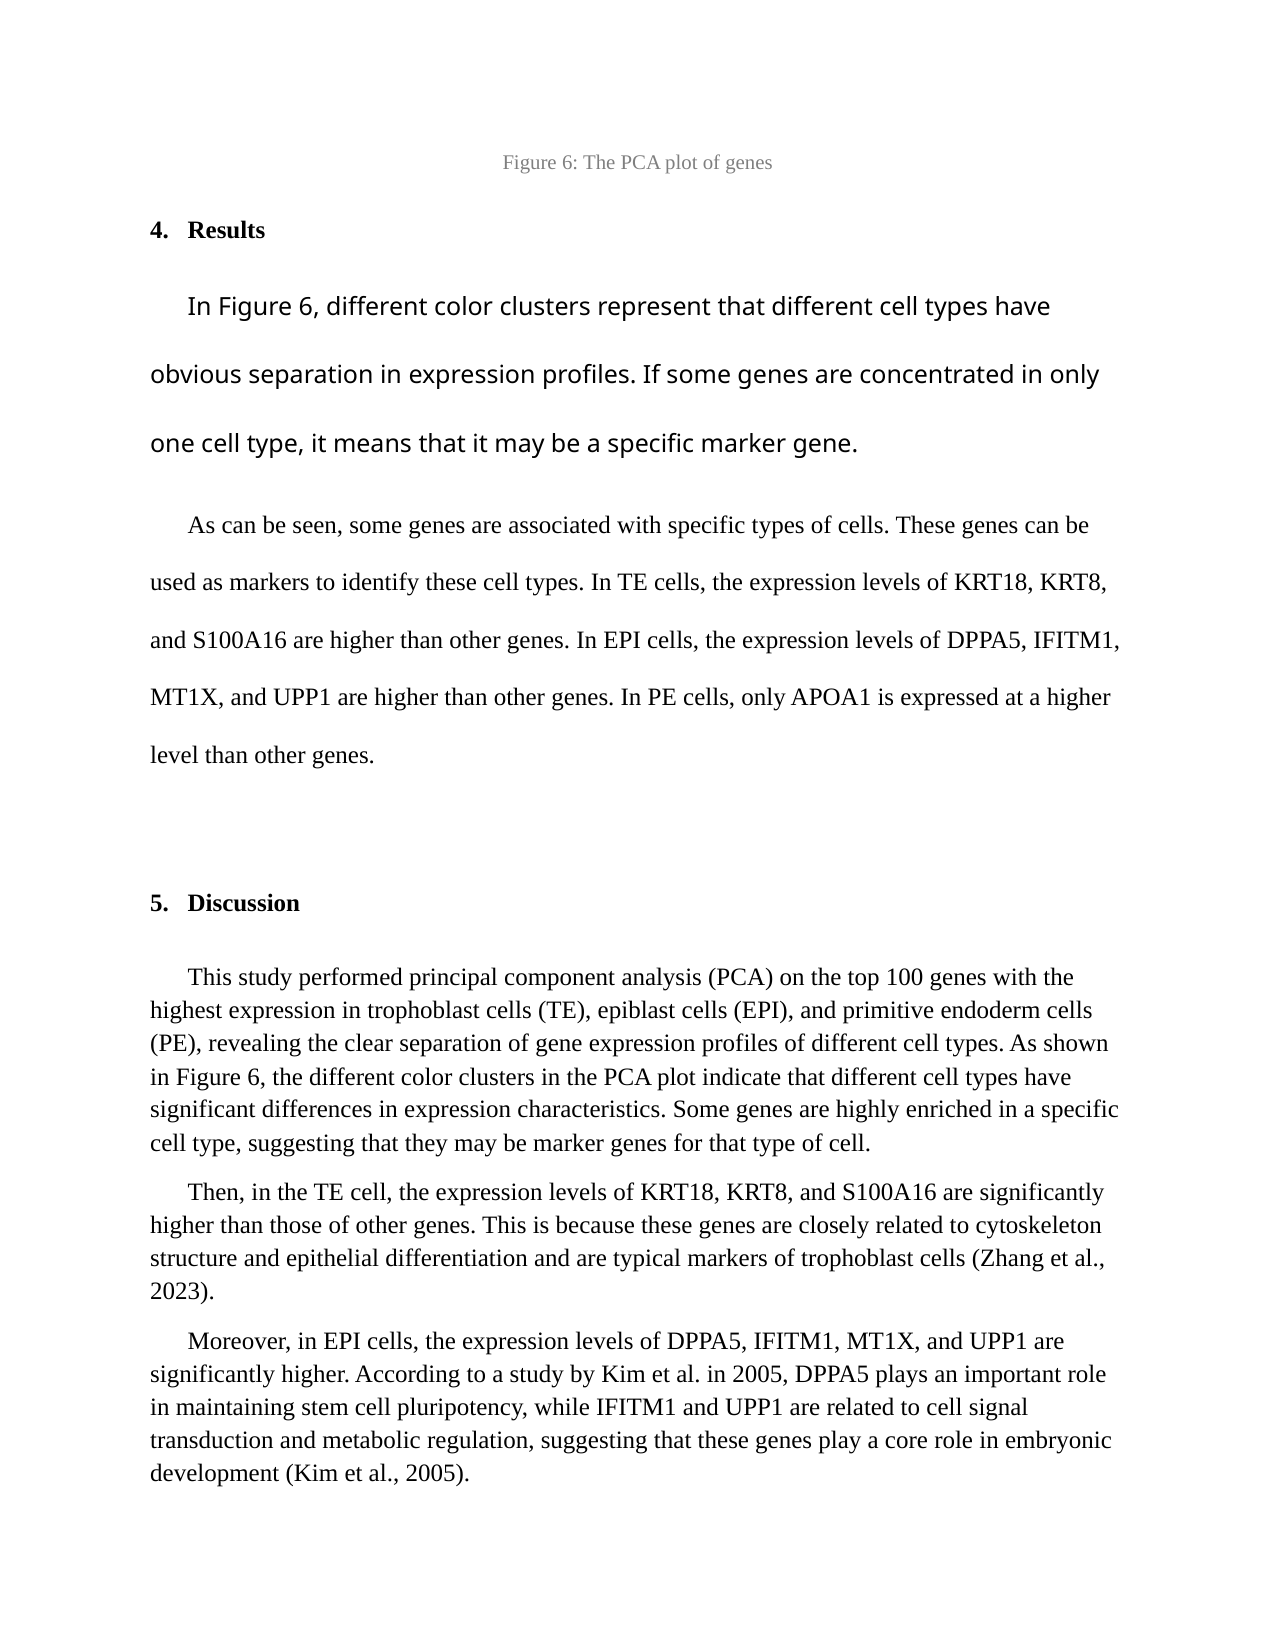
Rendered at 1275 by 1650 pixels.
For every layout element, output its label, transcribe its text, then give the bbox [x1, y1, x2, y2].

list Discussion [150, 888, 1125, 917]
text This study performed principal component analysis (PCA) on the top 100 genes with the highest expression in trophoblast cells (TE), epiblast cells (EPI), and primitive endoderm cells (PE), revealing the clear separation of gene expression profiles of different cell types. As shown in Figure 6, the different color clusters in the PCA plot indicate that different cell types have significant differences in expression characteristics. Some genes are highly enriched in a specific cell type, suggesting that they may be marker genes for that type of cell. [150, 962, 1125, 1156]
text Figure 6: The PCA plot of genes [150, 150, 1125, 174]
text Then, in the TE cell, the expression levels of KRT18, KRT8, and S100A16 are significantly higher than those of other genes. This is because these genes are closely related to cytoskeleton structure and epithelial differentiation and are typical markers of trophoblast cells (Zhang et al., 2023). [150, 1177, 1125, 1305]
text Moreover, in EPI cells, the expression levels of DPPA5, IFITM1, MT1X, and UPP1 are significantly higher. According to a study by Kim et al. in 2005, DPPA5 plays an important role in maintaining stem cell pluripotency, while IFITM1 and UPP1 are related to cell signal transduction and metabolic regulation, suggesting that these genes play a core role in embryonic development (Kim et al., 2005). [150, 1326, 1125, 1487]
text In Figure 6, different color clusters represent that different cell types have obvious separation in expression profiles. If some genes are concentrated in only one cell type, it means that it may be a specific marker gene. [150, 289, 1125, 459]
text As can be seen, some genes are associated with specific types of cells. These genes can be used as markers to identify these cell types. In TE cells, the expression levels of KRT18, KRT8, and S100A16 are higher than other genes. In EPI cells, the expression levels of DPPA5, IFITM1, MT1X, and UPP1 are higher than other genes. In PE cells, only APOA1 is expressed at a higher level than other genes. [150, 510, 1125, 769]
list Results [150, 215, 1125, 243]
